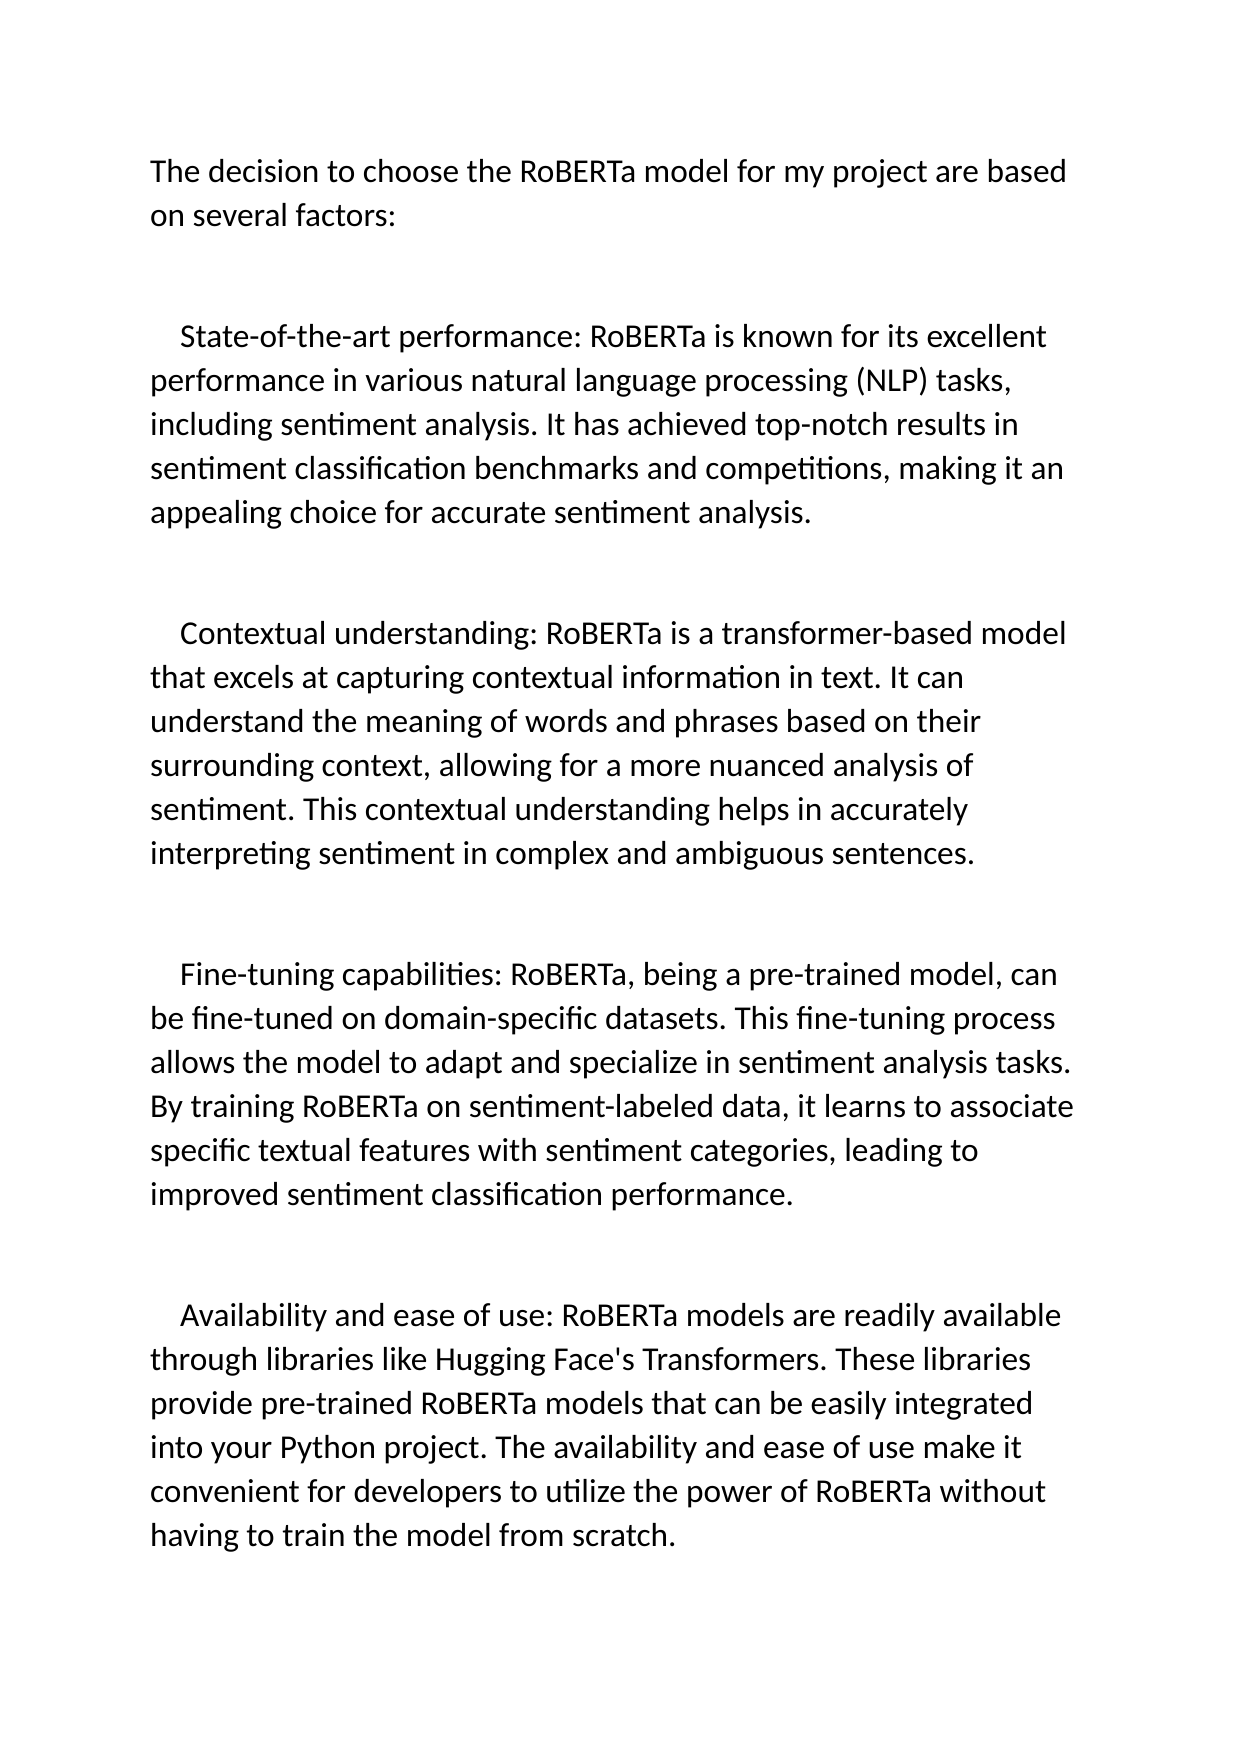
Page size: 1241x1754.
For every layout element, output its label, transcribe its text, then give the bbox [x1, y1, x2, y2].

text Fine-tuning capabilities: RoBERTa, being a pre-trained model, can be fine-tuned on domain-specific datasets. This fine-tuning process allows the model to adapt and specialize in sentiment analysis tasks. By training RoBERTa on sentiment-labeled data, it learns to associate specific textual features with sentiment categories, leading to improved sentiment classification performance. [150, 953, 1090, 1214]
text State-of-the-art performance: RoBERTa is known for its excellent performance in various natural language processing (NLP) tasks, including sentiment analysis. It has achieved top-notch results in sentiment classification benchmarks and competitions, making it an appealing choice for accurate sentiment analysis. [150, 315, 1090, 532]
text Availability and ease of use: RoBERTa models are readily available through libraries like Hugging Face's Transformers. These libraries provide pre-trained RoBERTa models that can be easily integrated into your Python project. The availability and ease of use make it convenient for developers to utilize the power of RoBERTa without having to train the model from scratch. [150, 1294, 1090, 1555]
text Contextual understanding: RoBERTa is a transformer-based model that excels at capturing contextual information in text. It can understand the meaning of words and phrases based on their surrounding context, allowing for a more nuanced analysis of sentiment. This contextual understanding helps in accurately interpreting sentiment in complex and ambiguous sentences. [150, 612, 1090, 873]
text The decision to choose the RoBERTa model for my project are based on several factors: [150, 150, 1090, 235]
